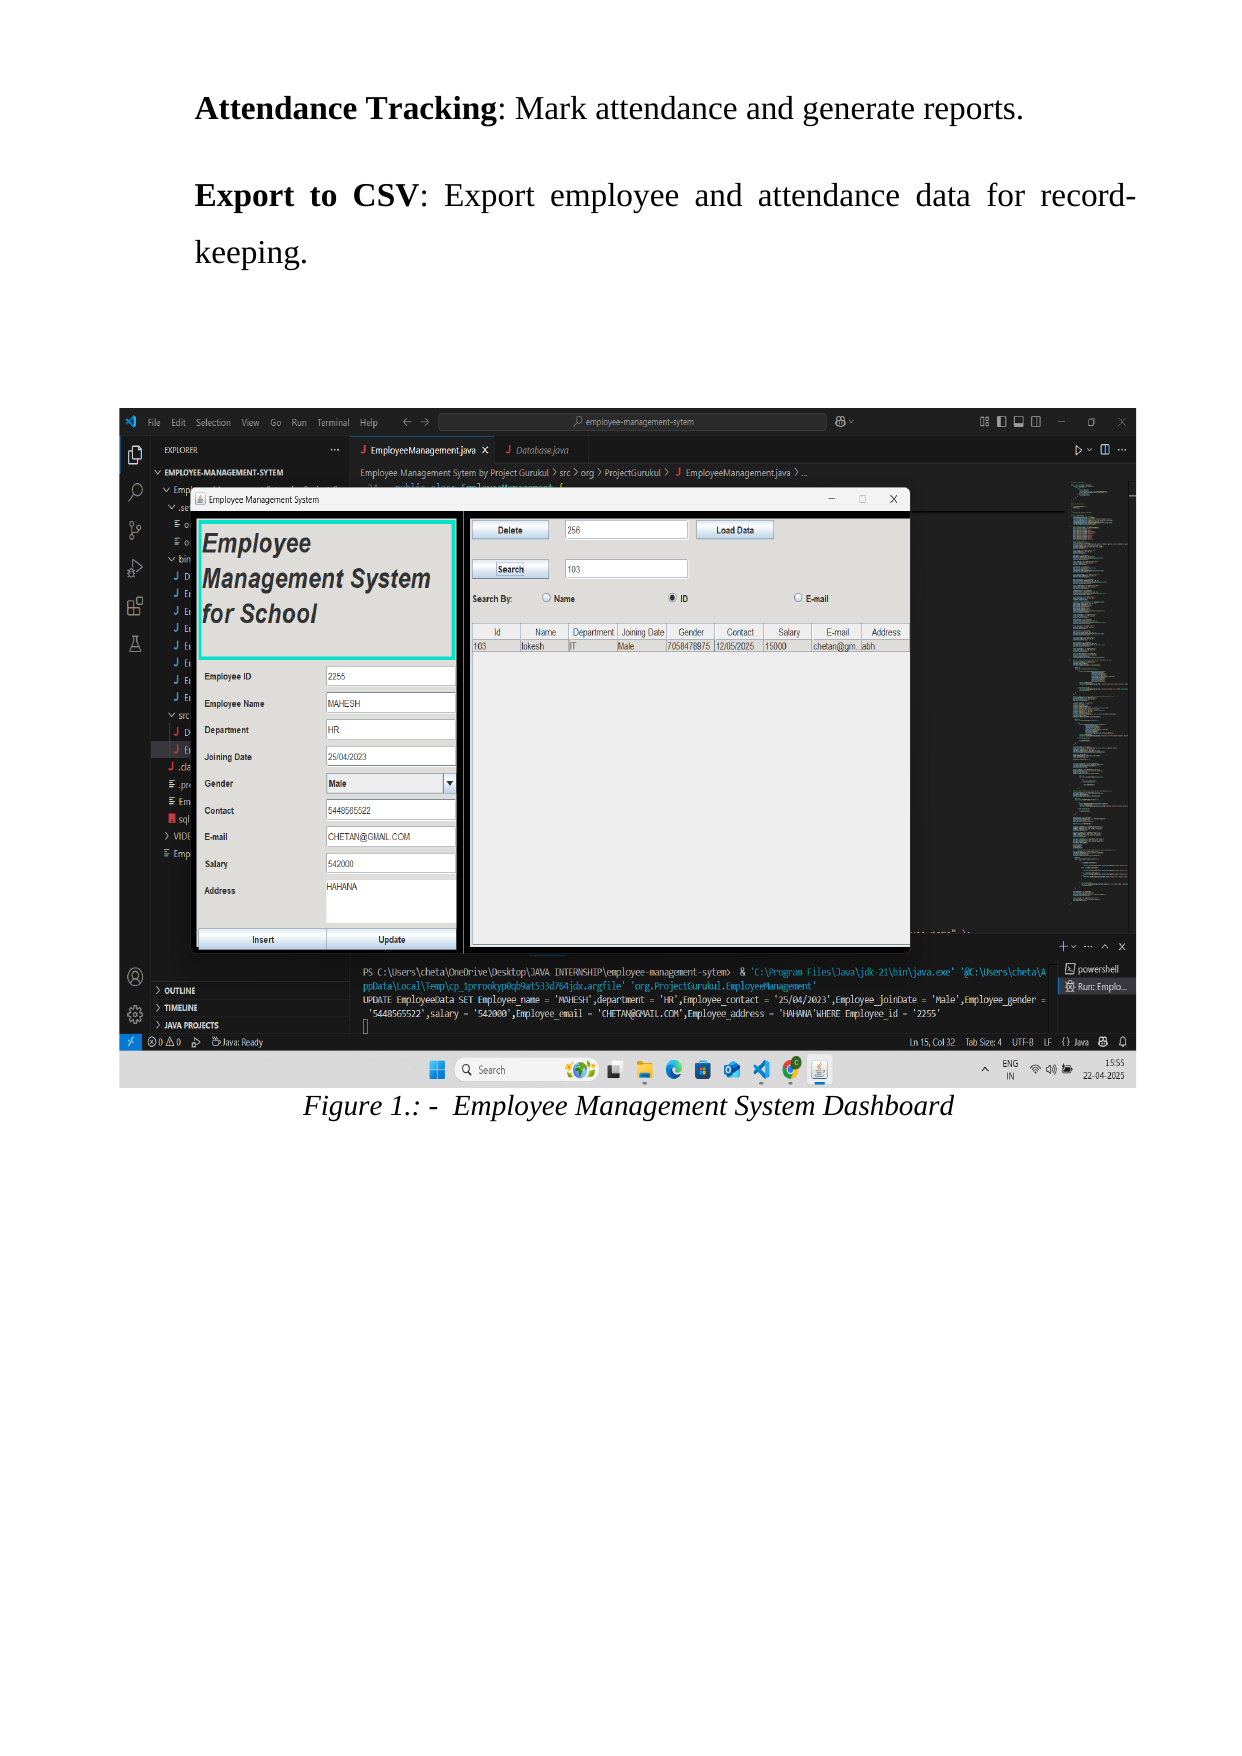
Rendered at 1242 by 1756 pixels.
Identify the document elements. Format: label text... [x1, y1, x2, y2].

text Export to CSV: Export employee and attendance data for record- keeping. [119, 175, 1137, 271]
text Figure 1.: - Employee Management System Dashboard [119, 1088, 1137, 1121]
text Attendance Tracking: Mark attendance and generate reports. [119, 88, 1137, 127]
picture [119, 408, 1137, 1088]
